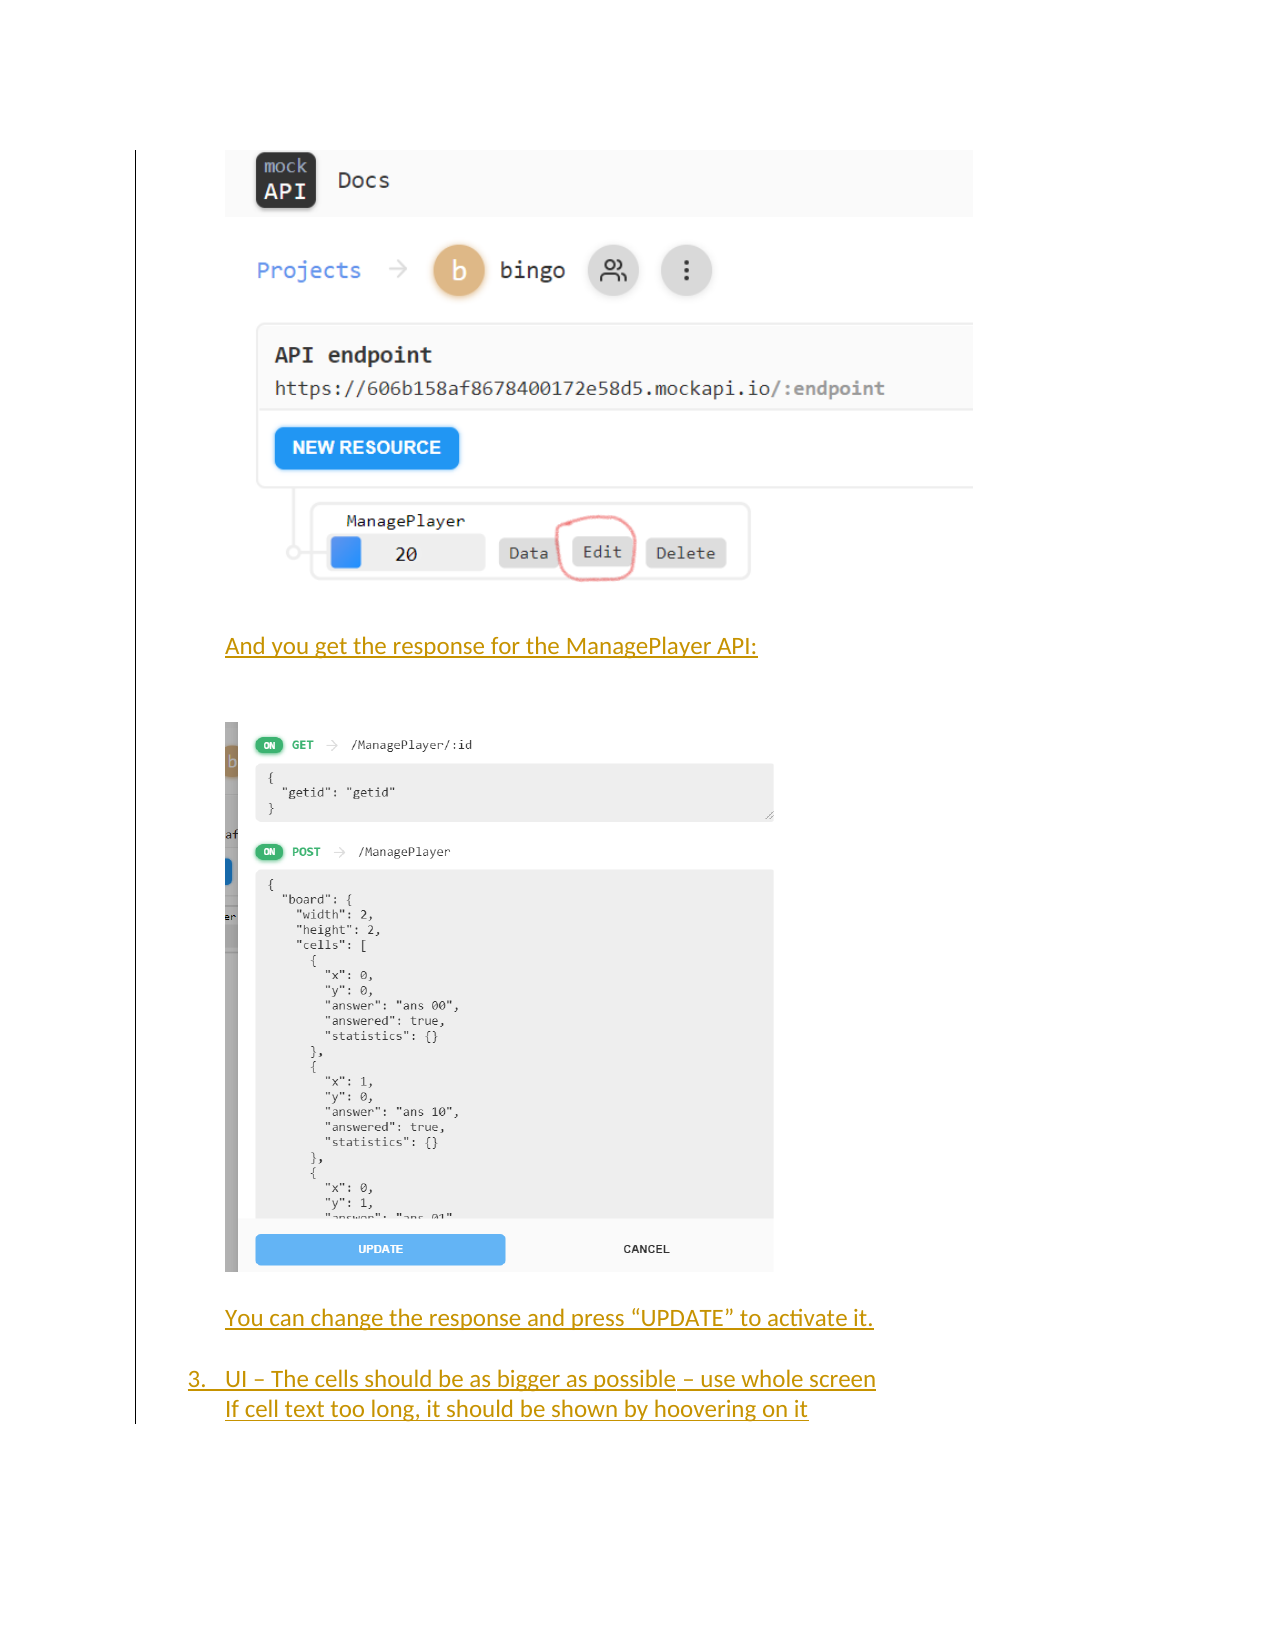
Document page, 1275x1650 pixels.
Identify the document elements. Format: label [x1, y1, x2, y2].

picture [225, 150, 973, 631]
picture [225, 722, 774, 1272]
